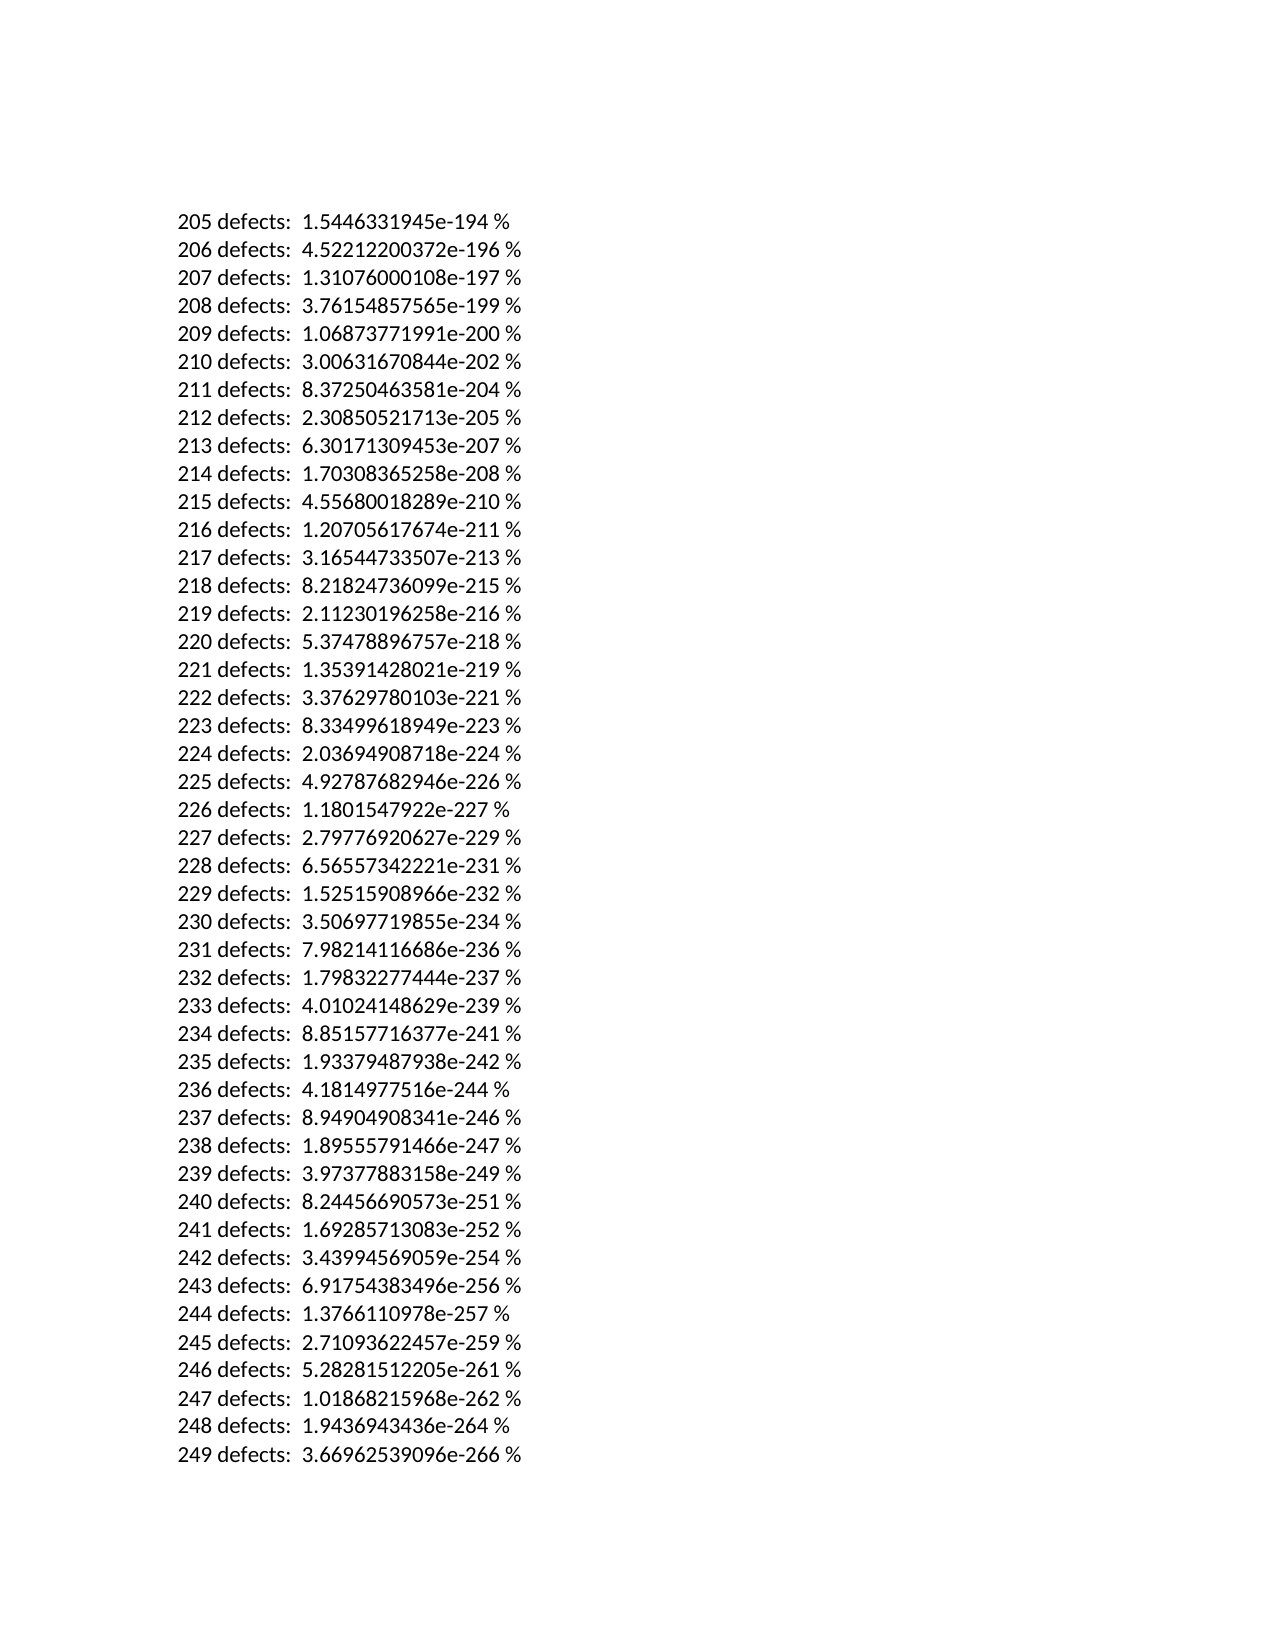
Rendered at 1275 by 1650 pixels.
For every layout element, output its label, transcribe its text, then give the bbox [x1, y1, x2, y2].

text 219 defects: 2.11230196258e-216 % [177, 599, 1098, 627]
text 205 defects: 1.5446331945e-194 % [177, 207, 1098, 235]
text 220 defects: 5.37478896757e-218 % [177, 627, 1098, 655]
text 206 defects: 4.52212200372e-196 % [177, 235, 1098, 263]
text 231 defects: 7.98214116686e-236 % [177, 935, 1098, 963]
text 241 defects: 1.69285713083e-252 % [177, 1216, 1098, 1243]
text 238 defects: 1.89555791466e-247 % [177, 1131, 1098, 1159]
text 212 defects: 2.30850521713e-205 % [177, 403, 1098, 431]
text 208 defects: 3.76154857565e-199 % [177, 291, 1098, 319]
text 233 defects: 4.01024148629e-239 % [177, 991, 1098, 1019]
text 224 defects: 2.03694908718e-224 % [177, 739, 1098, 767]
text 237 defects: 8.94904908341e-246 % [177, 1103, 1098, 1131]
text 223 defects: 8.33499618949e-223 % [177, 711, 1098, 739]
text 234 defects: 8.85157716377e-241 % [177, 1019, 1098, 1047]
text 244 defects: 1.3766110978e-257 % [177, 1299, 1098, 1328]
text 249 defects: 3.66962539096e-266 % [177, 1440, 1098, 1468]
text 235 defects: 1.93379487938e-242 % [177, 1047, 1098, 1075]
text 211 defects: 8.37250463581e-204 % [177, 375, 1098, 403]
text 230 defects: 3.50697719855e-234 % [177, 907, 1098, 935]
text 246 defects: 5.28281512205e-261 % [177, 1356, 1098, 1384]
text 207 defects: 1.31076000108e-197 % [177, 263, 1098, 291]
text 236 defects: 4.1814977516e-244 % [177, 1075, 1098, 1103]
text 240 defects: 8.24456690573e-251 % [177, 1187, 1098, 1216]
text 210 defects: 3.00631670844e-202 % [177, 347, 1098, 375]
text 213 defects: 6.30171309453e-207 % [177, 431, 1098, 459]
text 229 defects: 1.52515908966e-232 % [177, 879, 1098, 907]
text 218 defects: 8.21824736099e-215 % [177, 571, 1098, 599]
text 232 defects: 1.79832277444e-237 % [177, 963, 1098, 991]
text 228 defects: 6.56557342221e-231 % [177, 851, 1098, 879]
text 209 defects: 1.06873771991e-200 % [177, 319, 1098, 347]
text 214 defects: 1.70308365258e-208 % [177, 459, 1098, 487]
text 221 defects: 1.35391428021e-219 % [177, 655, 1098, 683]
text 222 defects: 3.37629780103e-221 % [177, 683, 1098, 711]
text 239 defects: 3.97377883158e-249 % [177, 1159, 1098, 1187]
text 243 defects: 6.91754383496e-256 % [177, 1272, 1098, 1299]
text 245 defects: 2.71093622457e-259 % [177, 1328, 1098, 1356]
text 227 defects: 2.79776920627e-229 % [177, 823, 1098, 851]
text 242 defects: 3.43994569059e-254 % [177, 1243, 1098, 1272]
text 248 defects: 1.9436943436e-264 % [177, 1412, 1098, 1440]
text 226 defects: 1.1801547922e-227 % [177, 795, 1098, 823]
text 217 defects: 3.16544733507e-213 % [177, 543, 1098, 571]
text 225 defects: 4.92787682946e-226 % [177, 767, 1098, 795]
text 215 defects: 4.55680018289e-210 % [177, 487, 1098, 515]
text 247 defects: 1.01868215968e-262 % [177, 1384, 1098, 1412]
text 216 defects: 1.20705617674e-211 % [177, 515, 1098, 543]
